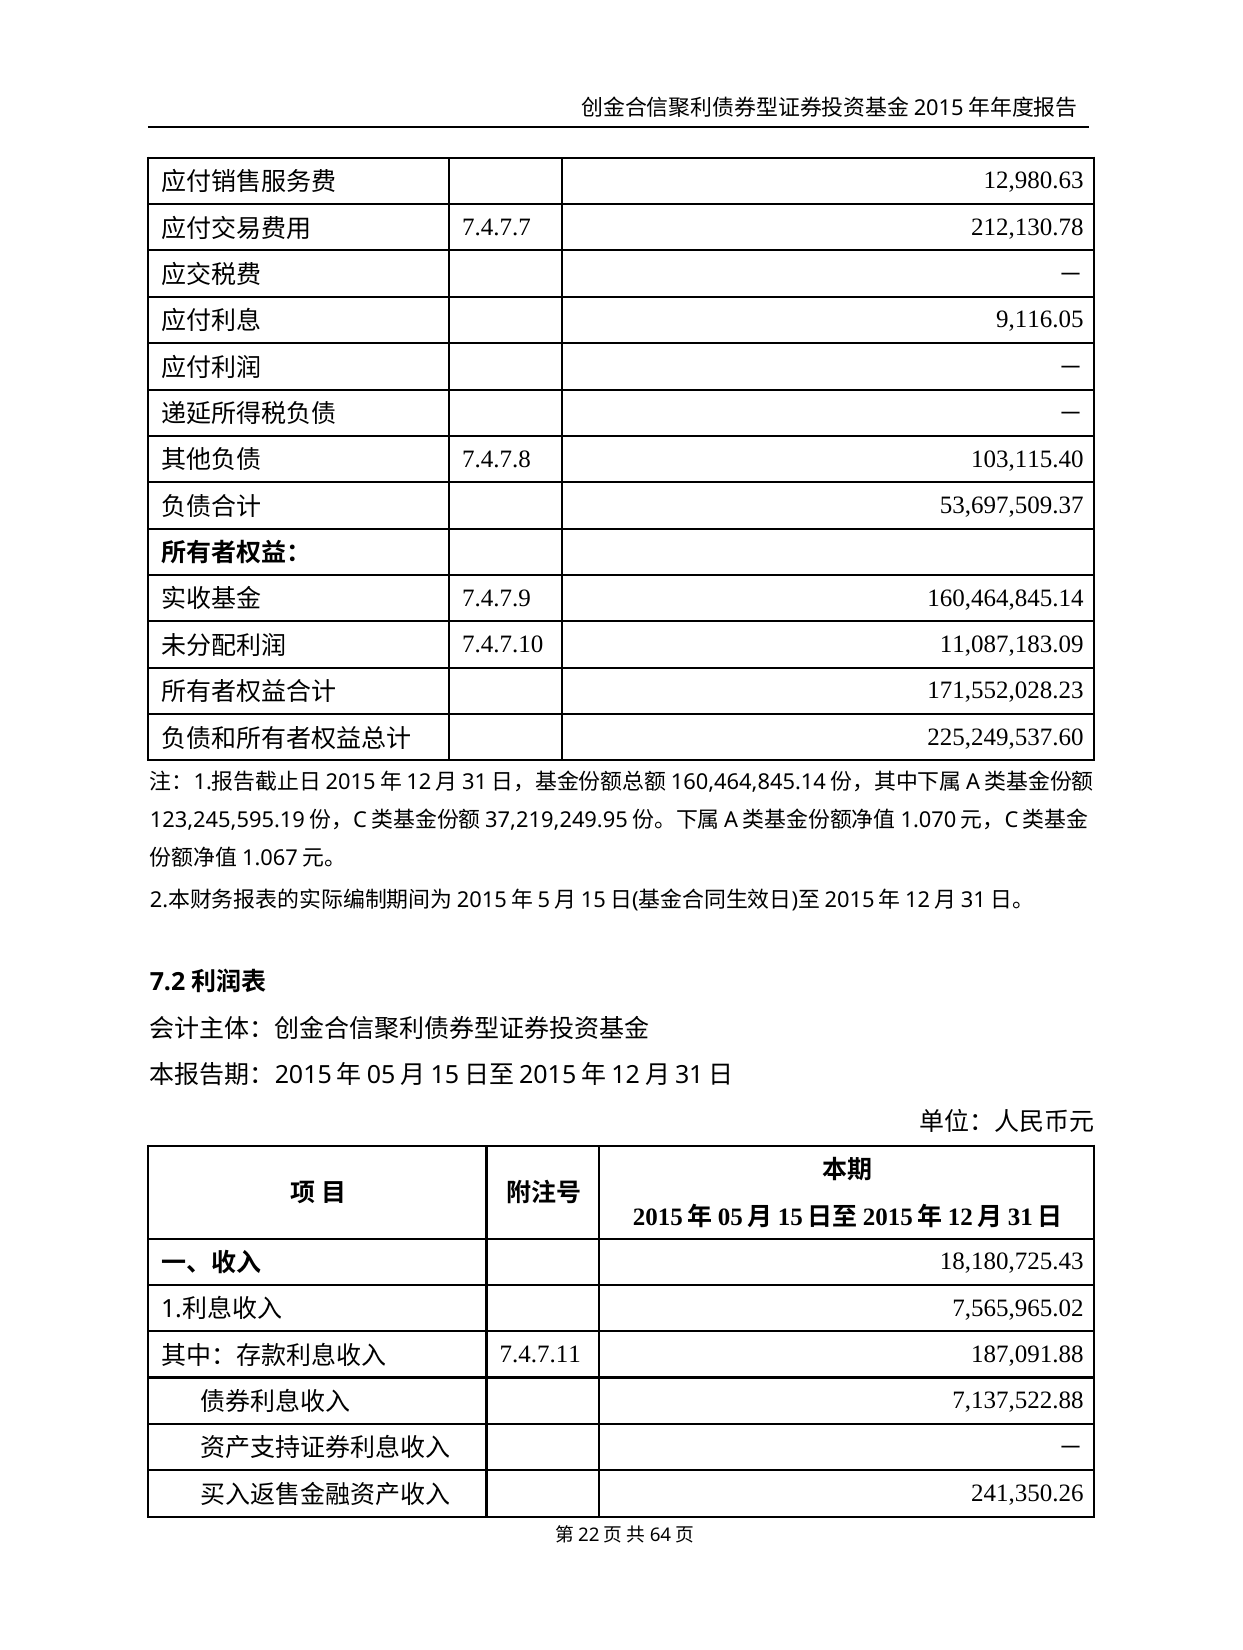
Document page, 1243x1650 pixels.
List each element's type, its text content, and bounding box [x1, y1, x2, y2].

table_cell [450, 344, 561, 388]
table_cell [450, 159, 561, 203]
table_cell 资产支持证券利息收入 [149, 1425, 485, 1469]
table_cell 债券利息收入 [149, 1379, 485, 1423]
table_cell [450, 298, 561, 342]
table_cell 160,464,845.14 [563, 576, 1093, 620]
table_cell [450, 530, 561, 574]
table_cell 187,091.88 [600, 1332, 1093, 1376]
table_cell [450, 669, 561, 713]
table_cell 11,087,183.09 [563, 622, 1093, 667]
table_cell － [563, 251, 1093, 296]
table_header 本期 2015年05月15日至2015年12月31日 [600, 1147, 1093, 1237]
text 单位：人民币元 [149, 1101, 1094, 1137]
table_cell 7,565,965.02 [600, 1286, 1093, 1330]
table_cell 9,116.05 [563, 298, 1093, 342]
table_cell [488, 1425, 598, 1469]
table_cell 7,137,522.88 [600, 1379, 1093, 1423]
table_cell [488, 1379, 598, 1423]
table_cell 所有者权益： [149, 530, 448, 574]
table_cell － [563, 391, 1093, 435]
table_cell 7.4.7.9 [450, 576, 561, 620]
table_cell 241,350.26 [600, 1471, 1093, 1516]
table_cell 递延所得税负债 [149, 391, 448, 435]
table_cell [450, 715, 561, 759]
table_cell [563, 530, 1093, 574]
table_cell 负债和所有者权益总计 [149, 715, 448, 759]
table_cell [450, 251, 561, 296]
table_cell 应交税费 [149, 251, 448, 296]
text 本报告期：2015年05月15日至2015年12月31日 [149, 1055, 1094, 1091]
text 2.本财务报表的实际编制期间为2015年5月15日(基金合同生效日)至2015年12月31日。 [149, 882, 1094, 913]
table_cell 其中：存款利息收入 [149, 1332, 485, 1376]
table_cell [450, 483, 561, 527]
table_cell [450, 391, 561, 435]
table_cell [488, 1286, 598, 1330]
table_cell 应付交易费用 [149, 205, 448, 249]
table_cell 1.利息收入 [149, 1286, 485, 1330]
text 会计主体：创金合信聚利债券型证券投资基金 [149, 1008, 1094, 1044]
table_cell 一、收入 [149, 1240, 485, 1284]
text 注：1.报告截止日2015年12月31日，基金份额总额160,464,845.14份，其中下属A类基金份额123,245,595.19份，C类基金份额37,219,249.95份。下属A类基金份额净值 1.070元，C类基金份额净值 1.067元。 [149, 764, 1094, 872]
table_header 项 目 [149, 1147, 485, 1237]
table_cell 未分配利润 [149, 622, 448, 667]
table_cell 7.4.7.11 [488, 1332, 598, 1376]
table_cell － [600, 1425, 1093, 1469]
table_cell [488, 1471, 598, 1516]
table_cell 12,980.63 [563, 159, 1093, 203]
table_cell 7.4.7.7 [450, 205, 561, 249]
text 7.2 利润表 [149, 962, 1094, 998]
table_cell 171,552,028.23 [563, 669, 1093, 713]
table_cell 所有者权益合计 [149, 669, 448, 713]
table_cell 负债合计 [149, 483, 448, 527]
table_header 附注号 [488, 1147, 598, 1237]
table_cell － [563, 344, 1093, 388]
table_cell 103,115.40 [563, 437, 1093, 481]
table_cell 应付利润 [149, 344, 448, 388]
table_cell 225,249,537.60 [563, 715, 1093, 759]
table_cell 应付利息 [149, 298, 448, 342]
table_cell 买入返售金融资产收入 [149, 1471, 485, 1516]
table_cell [488, 1240, 598, 1284]
table_cell 实收基金 [149, 576, 448, 620]
table_cell 应付销售服务费 [149, 159, 448, 203]
table_cell 212,130.78 [563, 205, 1093, 249]
table_cell 53,697,509.37 [563, 483, 1093, 527]
table_cell 7.4.7.10 [450, 622, 561, 667]
table_cell 18,180,725.43 [600, 1240, 1093, 1284]
table_cell 其他负债 [149, 437, 448, 481]
table_cell 7.4.7.8 [450, 437, 561, 481]
